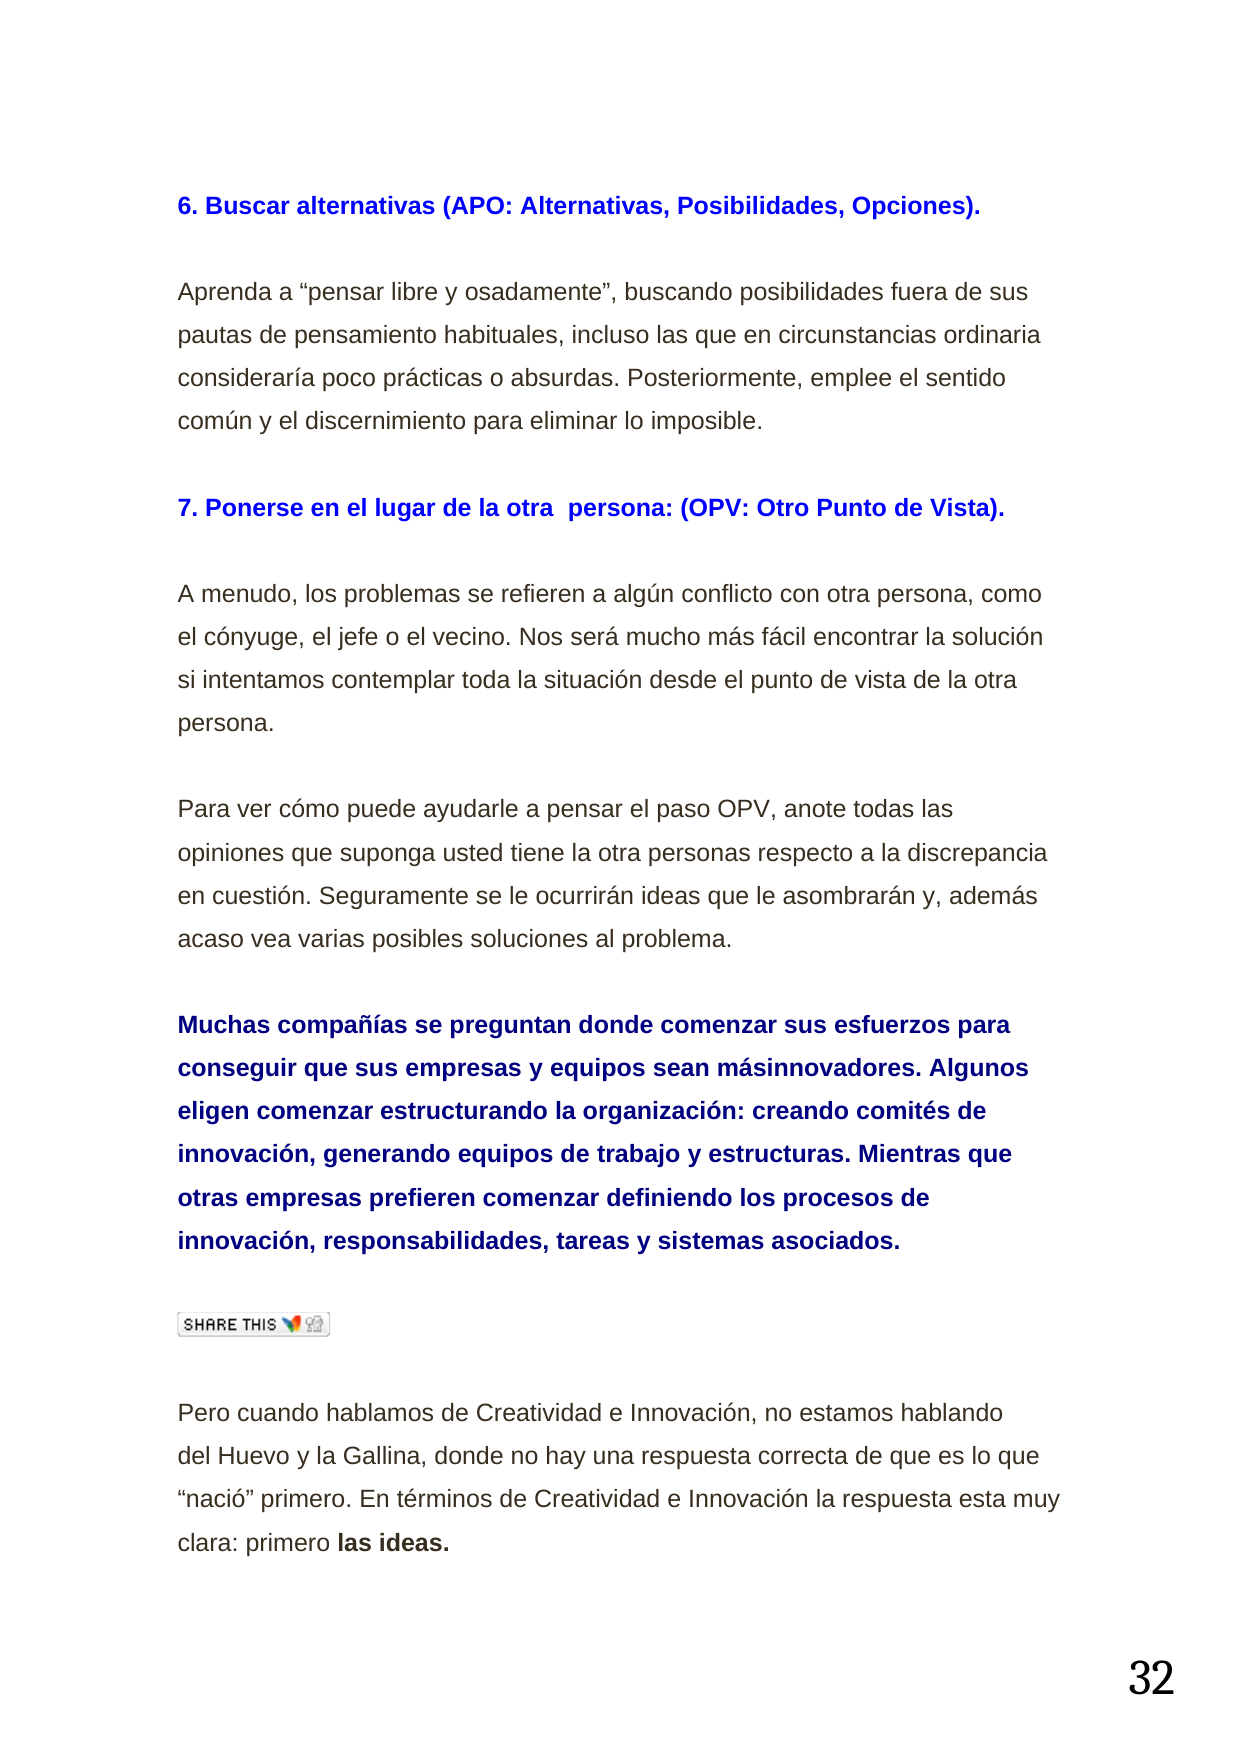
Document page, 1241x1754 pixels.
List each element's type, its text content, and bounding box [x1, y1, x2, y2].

text Pero cuando hablamos de Creatividad e Innovación, no estamos hablando del Huevo y la Gallina, donde no hay una respuesta correcta de que es lo que “nació” primero. En términos de Creatividad e Innovación la respuesta esta muy clara: primero las ideas. [177, 1398, 1063, 1556]
picture [177, 1312, 331, 1337]
text Aprenda a “pensar libre y osadamente”, buscando posibilidades fuera de sus pautas de pensamiento habituales, incluso las que en circunstancias ordinaria consideraría poco prácticas o absurdas. Posteriormente, emplee el sentido común y el discernimiento para eliminar lo imposible. [177, 277, 1063, 435]
text A menudo, los problemas se refieren a algún conflicto con otra persona, como el cónyuge, el jefe o el vecino. Nos será mucho más fácil encontrar la solución si intentamos contemplar toda la situación desde el punto de vista de la otra persona. [177, 579, 1063, 737]
text Muchas compañías se preguntan donde comenzar sus esfuerzos para conseguir que sus empresas y equipos sean másinnovadores. Algunos eligen comenzar estructurando la organización: creando comités de innovación, generando equipos de trabajo y estructuras. Mientras que otras empresas prefieren comenzar definiendo los procesos de innovación, responsabilidades, tareas y sistemas asociados. [177, 1010, 1063, 1254]
text Para ver cómo puede ayudarle a pensar el paso OPV, anote todas las opiniones que suponga usted tiene la otra personas respecto a la discrepancia en cuestión. Seguramente se le ocurrirán ideas que le asombrarán y, además acaso vea varias posibles soluciones al problema. [177, 794, 1063, 953]
text 6. Buscar alternativas (APO: Alternativas, Posibilidades, Opciones). [177, 191, 1063, 219]
text 7. Ponerse en el lugar de la otra persona: (OPV: Otro Punto de Vista). [177, 493, 1063, 521]
